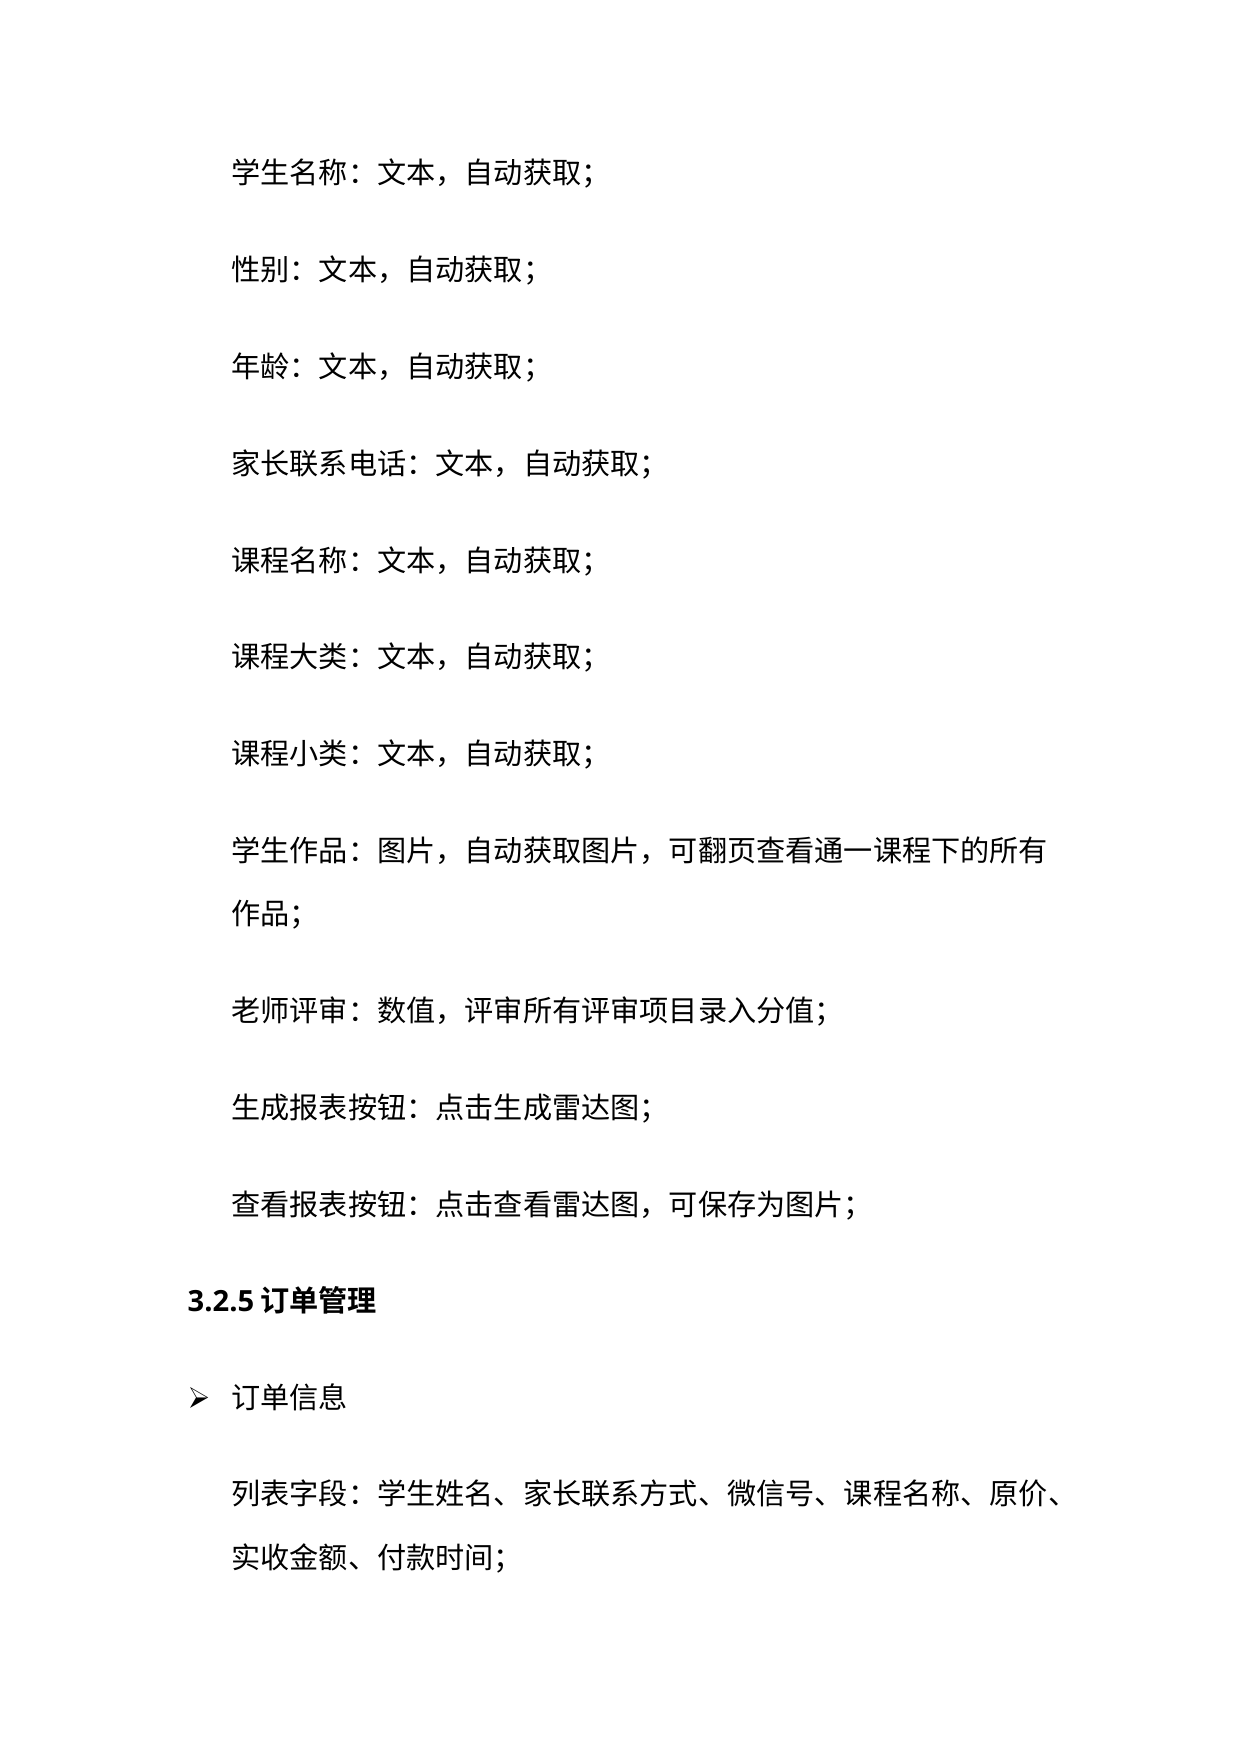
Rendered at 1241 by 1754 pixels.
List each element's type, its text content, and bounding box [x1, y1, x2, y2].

list 课程名称：文本，自动获取； [231, 537, 1053, 579]
subtitle 3.2.5订单管理 [187, 1278, 1053, 1320]
list 生成报表按钮：点击生成雷达图； [231, 1084, 1053, 1127]
list 课程大类：文本，自动获取； [231, 634, 1053, 676]
list 订单信息 [187, 1374, 1053, 1416]
list 查看报表按钮：点击查看雷达图，可保存为图片； [231, 1181, 1053, 1223]
list 学生作品：图片，自动获取图片，可翻页查看通一课程下的所有作品； [231, 827, 1053, 933]
list 家长联系电话：文本，自动获取； [231, 440, 1053, 483]
list 性别：文本，自动获取； [231, 247, 1053, 289]
list 学生名称：文本，自动获取； [231, 150, 1053, 192]
list 课程小类：文本，自动获取； [231, 731, 1053, 773]
list 列表字段：学生姓名、家长联系方式、微信号、课程名称、原价、实收金额、付款时间； [231, 1471, 1053, 1577]
list 老师评审：数值，评审所有评审项目录入分值； [231, 988, 1053, 1030]
list 年龄：文本，自动获取； [231, 343, 1053, 386]
